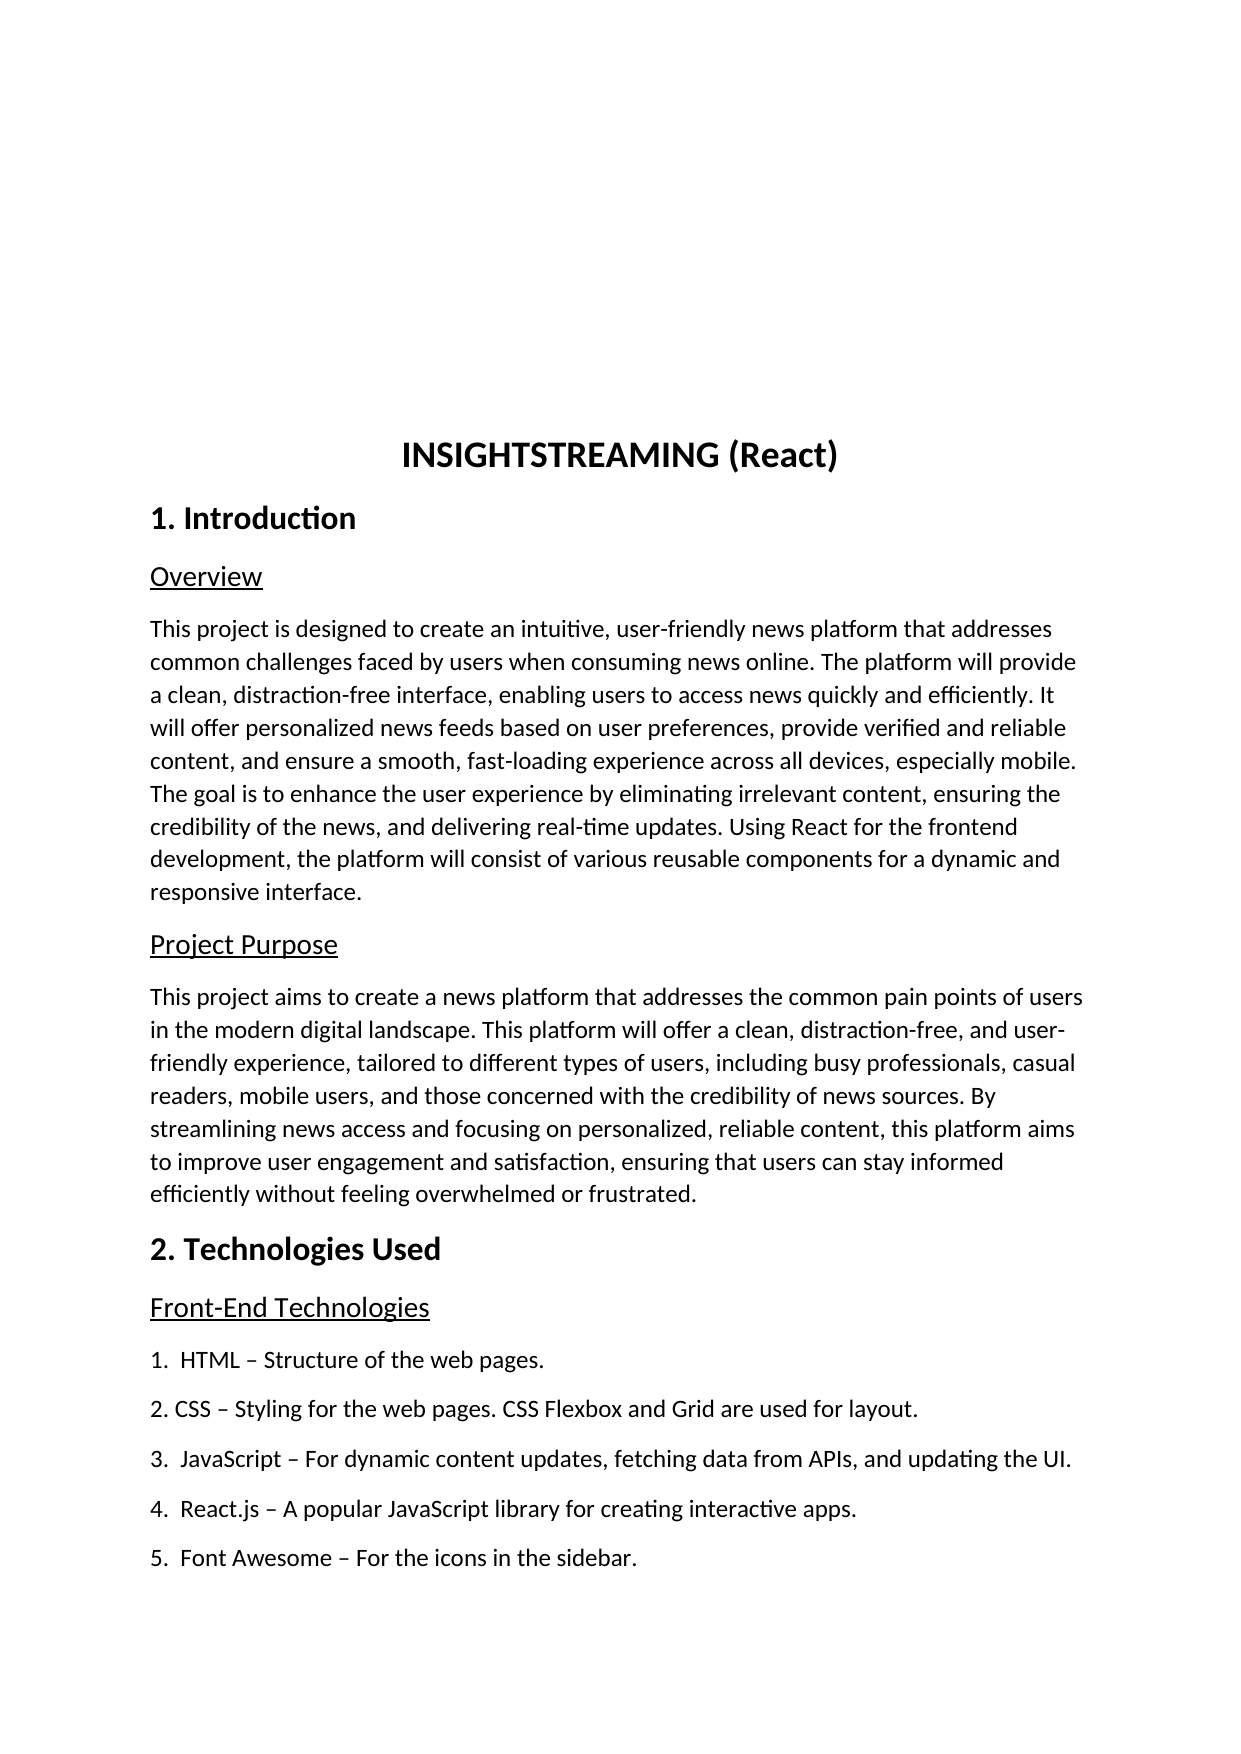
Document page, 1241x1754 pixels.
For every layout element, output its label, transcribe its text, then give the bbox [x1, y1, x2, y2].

text 1. Introduction [150, 497, 1090, 538]
text 2. CSS – Styling for the web pages. CSS Flexbox and Grid are used for layout. [150, 1393, 1090, 1424]
text This project is designed to create an intuitive, user-friendly news platform that addresses common challenges faced by users when consuming news online. The platform will provide a clean, distraction-free interface, enabling users to access news quickly and efficiently. It will offer personalized news feeds based on user preferences, provide verified and reliable content, and ensure a smooth, fast-loading experience across all devices, especially mobile. The goal is to enhance the user experience by eliminating irrelevant content, ensuring the credibility of the news, and delivering real-time updates. Using React for the frontend development, the platform will consist of various reusable components for a dynamic and responsive interface. [150, 613, 1090, 907]
text 3. JavaScript – For dynamic content updates, fetching data from APIs, and updating the UI. [150, 1443, 1090, 1474]
text 4. React.js – A popular JavaScript library for creating interactive apps. [150, 1493, 1090, 1523]
text 2. Technologies Used [150, 1228, 1090, 1269]
text 5. Font Awesome – For the icons in the sidebar. [150, 1542, 1090, 1573]
text INSIGHTSTREAMING (React) [150, 431, 1090, 477]
text This project aims to create a news platform that addresses the common pain points of users in the modern digital landscape. This platform will offer a clean, distraction-free, and user-friendly experience, tailored to different types of users, including busy professionals, casual readers, mobile users, and those concerned with the credibility of news sources. By streamlining news access and focusing on personalized, reliable content, this platform aims to improve user engagement and satisfaction, ensuring that users can stay informed efficiently without feeling overwhelmed or frustrated. [150, 981, 1090, 1209]
text Overview [150, 558, 1090, 594]
text Project Purpose [150, 926, 1090, 962]
text Front-End Technologies [150, 1289, 1090, 1324]
text 1. HTML – Structure of the web pages. [150, 1344, 1090, 1374]
